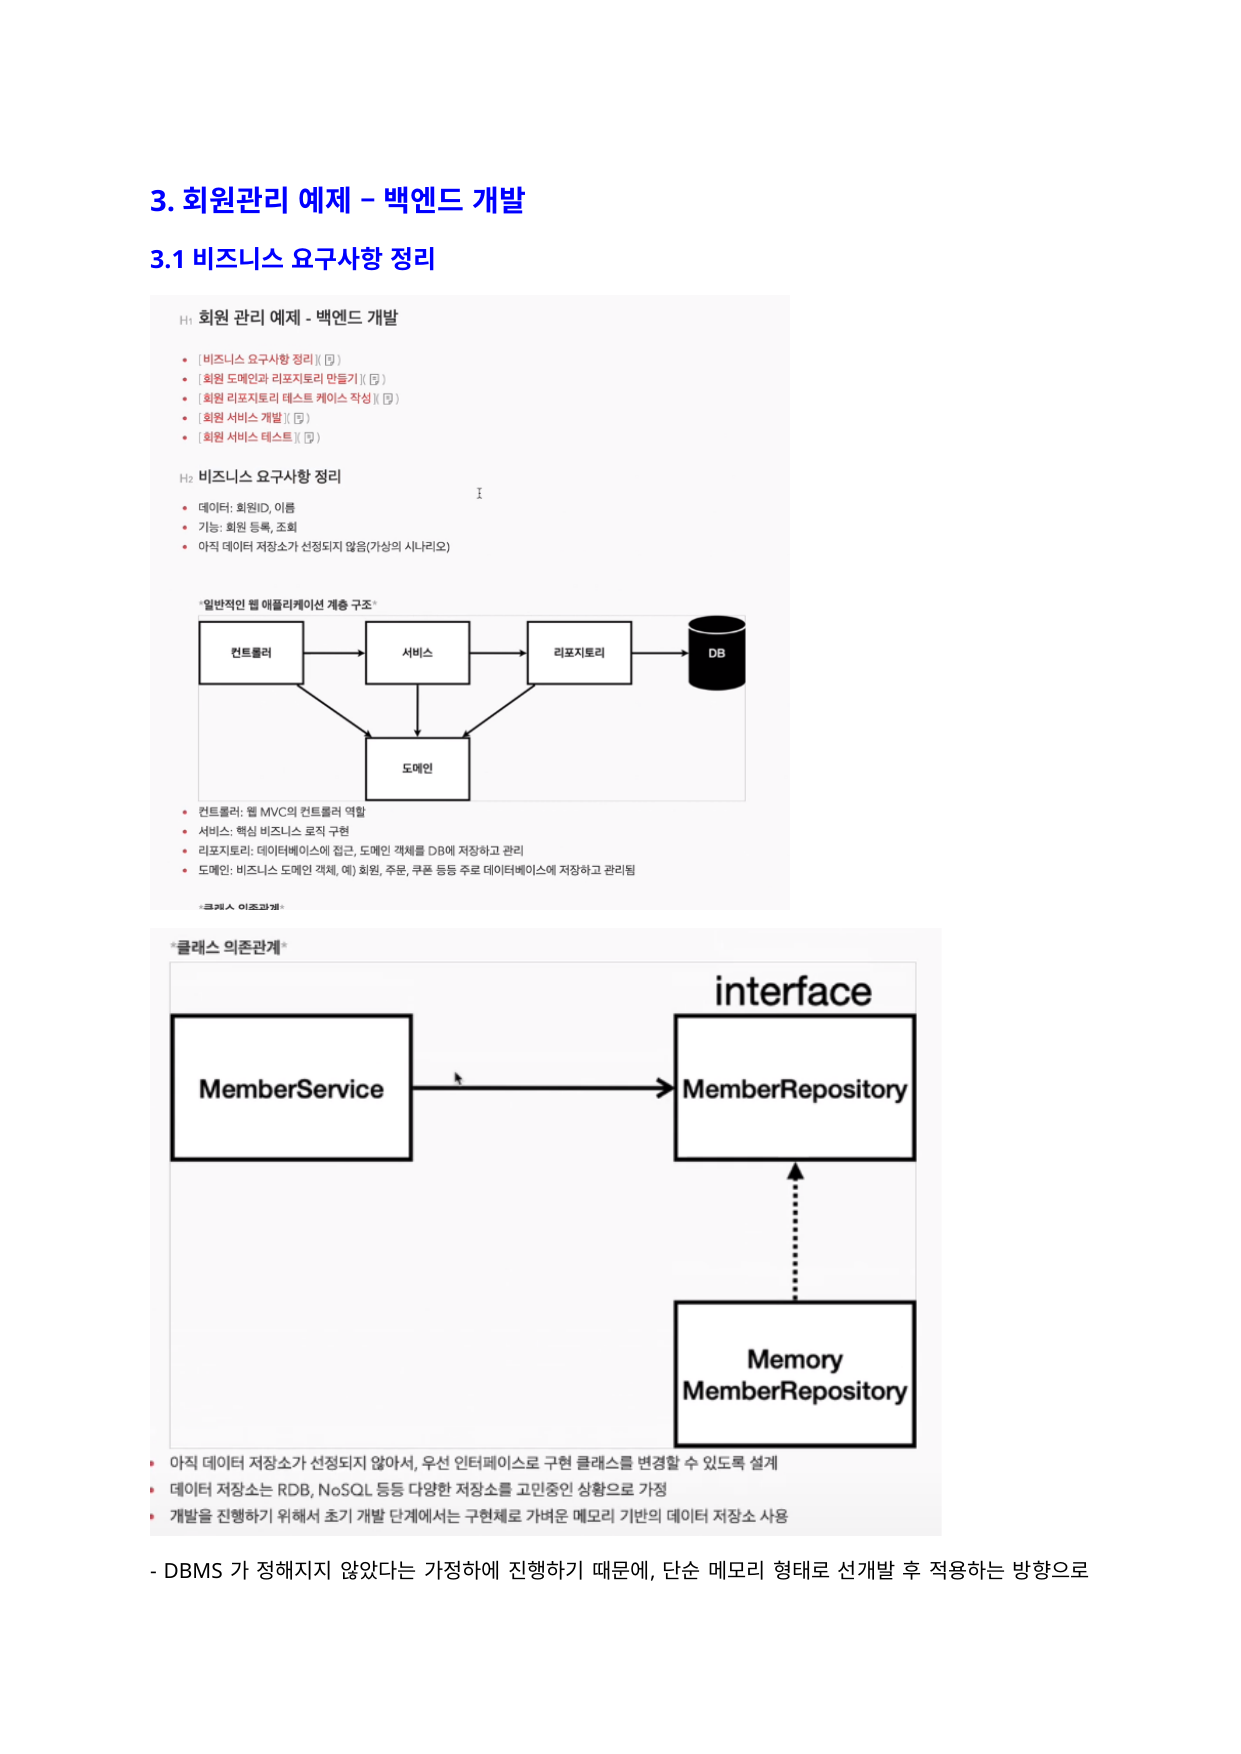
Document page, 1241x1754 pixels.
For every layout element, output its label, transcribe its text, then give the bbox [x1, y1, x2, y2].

subtitle 3. 회원관리 예제 – 백엔드 개발 [150, 177, 1090, 219]
subtitle 3.1 비즈니스 요구사항 정리 [150, 239, 1090, 276]
picture [150, 928, 942, 1536]
text - DBMS 가 정해지지 않았다는 가정하에 진행하기 때문에, 단순 메모리 형태로 선개발 후 적용하는 방향으로 진행 [150, 1554, 1090, 1584]
picture [150, 295, 790, 910]
